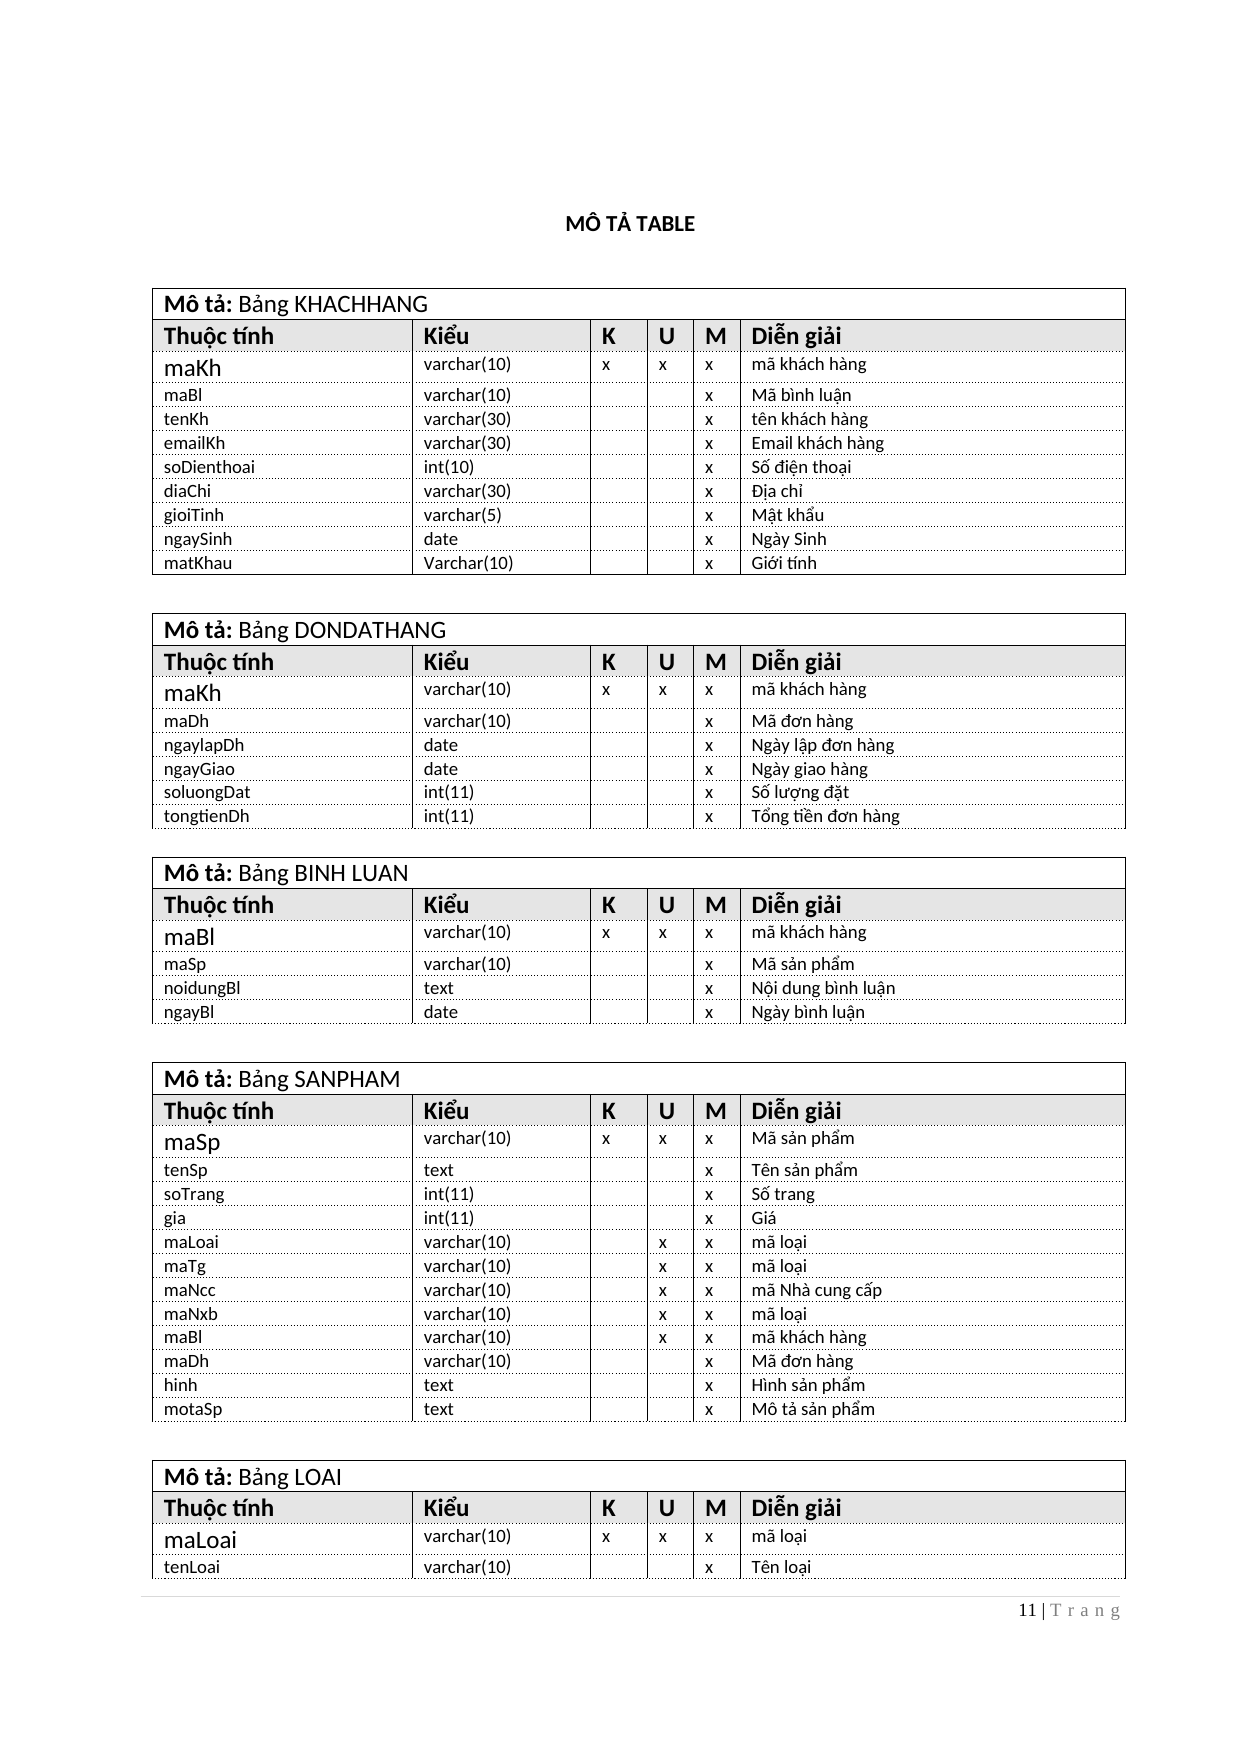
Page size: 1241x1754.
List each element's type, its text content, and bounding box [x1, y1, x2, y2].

table_cell [591, 1253, 647, 1277]
table_cell maDh [153, 1349, 412, 1373]
table_cell Tổng tiền đơn hàng [741, 804, 1125, 827]
table_cell x [694, 1181, 740, 1205]
table_cell Mã bình luận [741, 382, 1125, 406]
table_cell Nội dung bình luận [741, 975, 1125, 999]
table_cell [648, 756, 693, 779]
table_cell Thuộc tính [153, 646, 412, 676]
table_cell [648, 550, 693, 574]
table_cell Ngày bình luận [741, 999, 1125, 1023]
table_cell Kiểu [413, 889, 590, 920]
table_cell x [694, 454, 740, 478]
table_cell Diễn giải [741, 1492, 1125, 1523]
table_cell U [648, 1492, 693, 1523]
table_cell [648, 526, 693, 550]
table_cell Số lượng đặt [741, 780, 1125, 803]
table_cell x [694, 430, 740, 454]
table_cell [591, 780, 647, 803]
table_cell Email khách hàng [741, 430, 1125, 454]
table_cell maSp [153, 1125, 412, 1157]
table_cell [591, 1181, 647, 1205]
table_cell x [694, 676, 740, 708]
table_cell maSp [153, 951, 412, 975]
table_cell [648, 1349, 693, 1373]
table_cell maNcc [153, 1277, 412, 1301]
table_cell tenLoai [153, 1554, 412, 1578]
table_cell int(11) [413, 804, 590, 827]
table_cell x [694, 999, 740, 1023]
table_cell x [591, 1523, 647, 1554]
table_cell maNxb [153, 1301, 412, 1325]
table_cell x [648, 1229, 693, 1253]
table_cell ngaylapDh [153, 732, 412, 756]
table_cell x [694, 351, 740, 382]
table_cell [591, 1373, 647, 1397]
table_cell [648, 1205, 693, 1229]
table_cell varchar(10) [413, 1229, 590, 1253]
table_cell x [694, 406, 740, 430]
table_cell varchar(10) [413, 1125, 590, 1157]
table_cell K [591, 889, 647, 920]
table_cell x [694, 1349, 740, 1373]
table_cell varchar(10) [413, 920, 590, 951]
table_cell Mã đơn hàng [741, 1349, 1125, 1373]
table_cell ngayGiao [153, 756, 412, 779]
table_cell int(10) [413, 454, 590, 478]
table_cell int(11) [413, 780, 590, 803]
table_cell [648, 478, 693, 502]
table_cell [591, 708, 647, 732]
table_cell Kiểu [413, 646, 590, 676]
table_cell K [591, 1095, 647, 1125]
table_cell Tên loại [741, 1554, 1125, 1578]
table_cell M [694, 889, 740, 920]
table_cell x [694, 780, 740, 803]
table_cell Kiểu [413, 1095, 590, 1125]
table_cell [591, 406, 647, 430]
table_cell Mật khẩu [741, 502, 1125, 526]
table_cell mã khách hàng [741, 920, 1125, 951]
table_cell x [694, 382, 740, 406]
table_cell Mô tả sản phẩm [741, 1397, 1125, 1421]
table_cell mã loại [741, 1253, 1125, 1277]
table_cell date [413, 756, 590, 779]
table_cell mã loại [741, 1523, 1125, 1554]
table_cell [591, 975, 647, 999]
table_cell [591, 454, 647, 478]
table_cell mã loại [741, 1229, 1125, 1253]
table_cell [648, 502, 693, 526]
table_cell emailKh [153, 430, 412, 454]
table_cell x [591, 676, 647, 708]
table_cell varchar(10) [413, 1325, 590, 1349]
table_cell Diễn giải [741, 1095, 1125, 1125]
table_cell varchar(10) [413, 1301, 590, 1325]
table_cell mã loại [741, 1301, 1125, 1325]
table_cell Ngày lập đơn hàng [741, 732, 1125, 756]
table_cell maBl [153, 920, 412, 951]
table_cell [648, 430, 693, 454]
table_cell x [694, 1554, 740, 1578]
text MÔ TẢ TABLE [141, 209, 1120, 237]
table_cell maBl [153, 382, 412, 406]
table_cell x [648, 676, 693, 708]
table_header Mô tả: Bảng BINH LUAN [153, 858, 1125, 888]
table_cell date [413, 526, 590, 550]
table_cell [591, 1205, 647, 1229]
table_cell x [591, 920, 647, 951]
table_cell tongtienDh [153, 804, 412, 827]
table_cell x [694, 804, 740, 827]
table_cell Số điện thoại [741, 454, 1125, 478]
table_cell [648, 975, 693, 999]
table_cell varchar(10) [413, 1523, 590, 1554]
table_cell varchar(5) [413, 502, 590, 526]
table_cell [591, 526, 647, 550]
table_cell M [694, 1095, 740, 1125]
table_cell Ngày Sinh [741, 526, 1125, 550]
table_cell mã khách hàng [741, 676, 1125, 708]
table_cell varchar(30) [413, 406, 590, 430]
table_cell [648, 454, 693, 478]
table_cell K [591, 320, 647, 351]
table_cell [591, 1157, 647, 1181]
table_cell motaSp [153, 1397, 412, 1421]
table_cell [591, 1301, 647, 1325]
table_cell Tên sản phẩm [741, 1157, 1125, 1181]
table_cell text [413, 1397, 590, 1421]
table_cell Thuộc tính [153, 320, 412, 351]
table_cell x [648, 1325, 693, 1349]
table_cell [648, 1157, 693, 1181]
table_cell maBl [153, 1325, 412, 1349]
table_cell x [694, 1301, 740, 1325]
table_cell gioiTinh [153, 502, 412, 526]
table_cell x [694, 708, 740, 732]
table_cell U [648, 320, 693, 351]
table_cell M [694, 320, 740, 351]
table_cell maLoai [153, 1229, 412, 1253]
table_cell x [694, 1157, 740, 1181]
table_cell [591, 732, 647, 756]
table_cell Thuộc tính [153, 1492, 412, 1523]
table_cell x [648, 351, 693, 382]
table_cell maKh [153, 676, 412, 708]
table_cell [648, 780, 693, 803]
table_cell maTg [153, 1253, 412, 1277]
table_cell x [648, 920, 693, 951]
table_cell Varchar(10) [413, 550, 590, 574]
table_cell soDienthoai [153, 454, 412, 478]
table_cell K [591, 1492, 647, 1523]
table_cell text [413, 975, 590, 999]
table_cell x [694, 478, 740, 502]
table_cell x [694, 1373, 740, 1397]
table_cell [591, 951, 647, 975]
table_cell x [591, 351, 647, 382]
table_cell M [694, 646, 740, 676]
table_cell [648, 804, 693, 827]
table_cell x [694, 951, 740, 975]
table_cell [591, 1554, 647, 1578]
table_cell [648, 1397, 693, 1421]
table_cell [591, 999, 647, 1023]
table_cell text [413, 1157, 590, 1181]
table_cell Kiểu [413, 320, 590, 351]
table_cell gia [153, 1205, 412, 1229]
table_cell date [413, 732, 590, 756]
table_cell x [694, 550, 740, 574]
table_cell Hình sản phẩm [741, 1373, 1125, 1397]
table_cell x [694, 1277, 740, 1301]
table_cell [591, 756, 647, 779]
table_cell Địa chỉ [741, 478, 1125, 502]
table_cell varchar(10) [413, 1554, 590, 1578]
table_cell x [648, 1277, 693, 1301]
table_cell [591, 1325, 647, 1349]
table_cell x [694, 502, 740, 526]
table_header Mô tả: Bảng KHACHHANG [153, 289, 1125, 319]
table_header Mô tả: Bảng DONDATHANG [153, 614, 1125, 644]
table_cell [648, 732, 693, 756]
table_cell ngaySinh [153, 526, 412, 550]
table_cell Mã đơn hàng [741, 708, 1125, 732]
table_cell mã khách hàng [741, 351, 1125, 382]
table_cell Giá [741, 1205, 1125, 1229]
table_cell varchar(10) [413, 708, 590, 732]
table_cell U [648, 889, 693, 920]
table_cell tenSp [153, 1157, 412, 1181]
table_cell [591, 804, 647, 827]
table_cell x [694, 975, 740, 999]
table_cell x [694, 732, 740, 756]
table_cell x [694, 1125, 740, 1157]
table_cell Thuộc tính [153, 1095, 412, 1125]
table_cell diaChi [153, 478, 412, 502]
table_cell [591, 1229, 647, 1253]
table_cell x [694, 1523, 740, 1554]
table_cell x [694, 1397, 740, 1421]
table_cell x [648, 1301, 693, 1325]
table_cell varchar(10) [413, 382, 590, 406]
table_cell Thuộc tính [153, 889, 412, 920]
table_cell x [648, 1125, 693, 1157]
table_cell x [694, 526, 740, 550]
table_cell M [694, 1492, 740, 1523]
table_cell x [591, 1125, 647, 1157]
table_cell Diễn giải [741, 646, 1125, 676]
table_cell K [591, 646, 647, 676]
table_header Mô tả: Bảng LOAI [153, 1461, 1125, 1491]
table_cell Mã sản phẩm [741, 1125, 1125, 1157]
table_cell [591, 1397, 647, 1421]
table_cell x [694, 756, 740, 779]
table_cell x [694, 1253, 740, 1277]
table_cell [648, 406, 693, 430]
table_cell [591, 382, 647, 406]
table_header Mô tả: Bảng SANPHAM [153, 1063, 1125, 1094]
table_cell [591, 1349, 647, 1373]
table_cell [591, 550, 647, 574]
table_cell tenKh [153, 406, 412, 430]
table_cell [648, 1373, 693, 1397]
table_cell maDh [153, 708, 412, 732]
table_cell soluongDat [153, 780, 412, 803]
table_cell varchar(10) [413, 951, 590, 975]
table_cell varchar(10) [413, 351, 590, 382]
table_cell ngayBl [153, 999, 412, 1023]
table_cell x [694, 1325, 740, 1349]
table_cell noidungBl [153, 975, 412, 999]
table_cell Kiểu [413, 1492, 590, 1523]
table_cell int(11) [413, 1181, 590, 1205]
table_cell Số trang [741, 1181, 1125, 1205]
table_cell [648, 1181, 693, 1205]
table_cell maLoai [153, 1523, 412, 1554]
table_cell x [694, 1229, 740, 1253]
table_cell Diễn giải [741, 889, 1125, 920]
table_cell [591, 502, 647, 526]
table_cell [648, 708, 693, 732]
table_cell varchar(10) [413, 1277, 590, 1301]
table_cell U [648, 646, 693, 676]
table_cell [648, 999, 693, 1023]
table_cell varchar(10) [413, 1349, 590, 1373]
table_cell Diễn giải [741, 320, 1125, 351]
table_cell [591, 478, 647, 502]
table_cell [648, 382, 693, 406]
table_cell varchar(10) [413, 1253, 590, 1277]
table_cell mã khách hàng [741, 1325, 1125, 1349]
table_cell mã Nhà cung cấp [741, 1277, 1125, 1301]
table_cell Ngày giao hàng [741, 756, 1125, 779]
table_cell varchar(10) [413, 676, 590, 708]
table_cell [591, 1277, 647, 1301]
table_cell x [648, 1523, 693, 1554]
table_cell int(11) [413, 1205, 590, 1229]
table_cell varchar(30) [413, 478, 590, 502]
table_cell matKhau [153, 550, 412, 574]
table_cell [648, 1554, 693, 1578]
table_cell hinh [153, 1373, 412, 1397]
table_cell maKh [153, 351, 412, 382]
table_cell soTrang [153, 1181, 412, 1205]
table_cell [648, 951, 693, 975]
table_cell Giới tính [741, 550, 1125, 574]
table_cell U [648, 1095, 693, 1125]
table_cell Mã sản phẩm [741, 951, 1125, 975]
table_cell date [413, 999, 590, 1023]
table_cell [591, 430, 647, 454]
table_cell x [694, 920, 740, 951]
table_cell tên khách hàng [741, 406, 1125, 430]
table_cell varchar(30) [413, 430, 590, 454]
table_cell x [694, 1205, 740, 1229]
table_cell text [413, 1373, 590, 1397]
table_cell x [648, 1253, 693, 1277]
